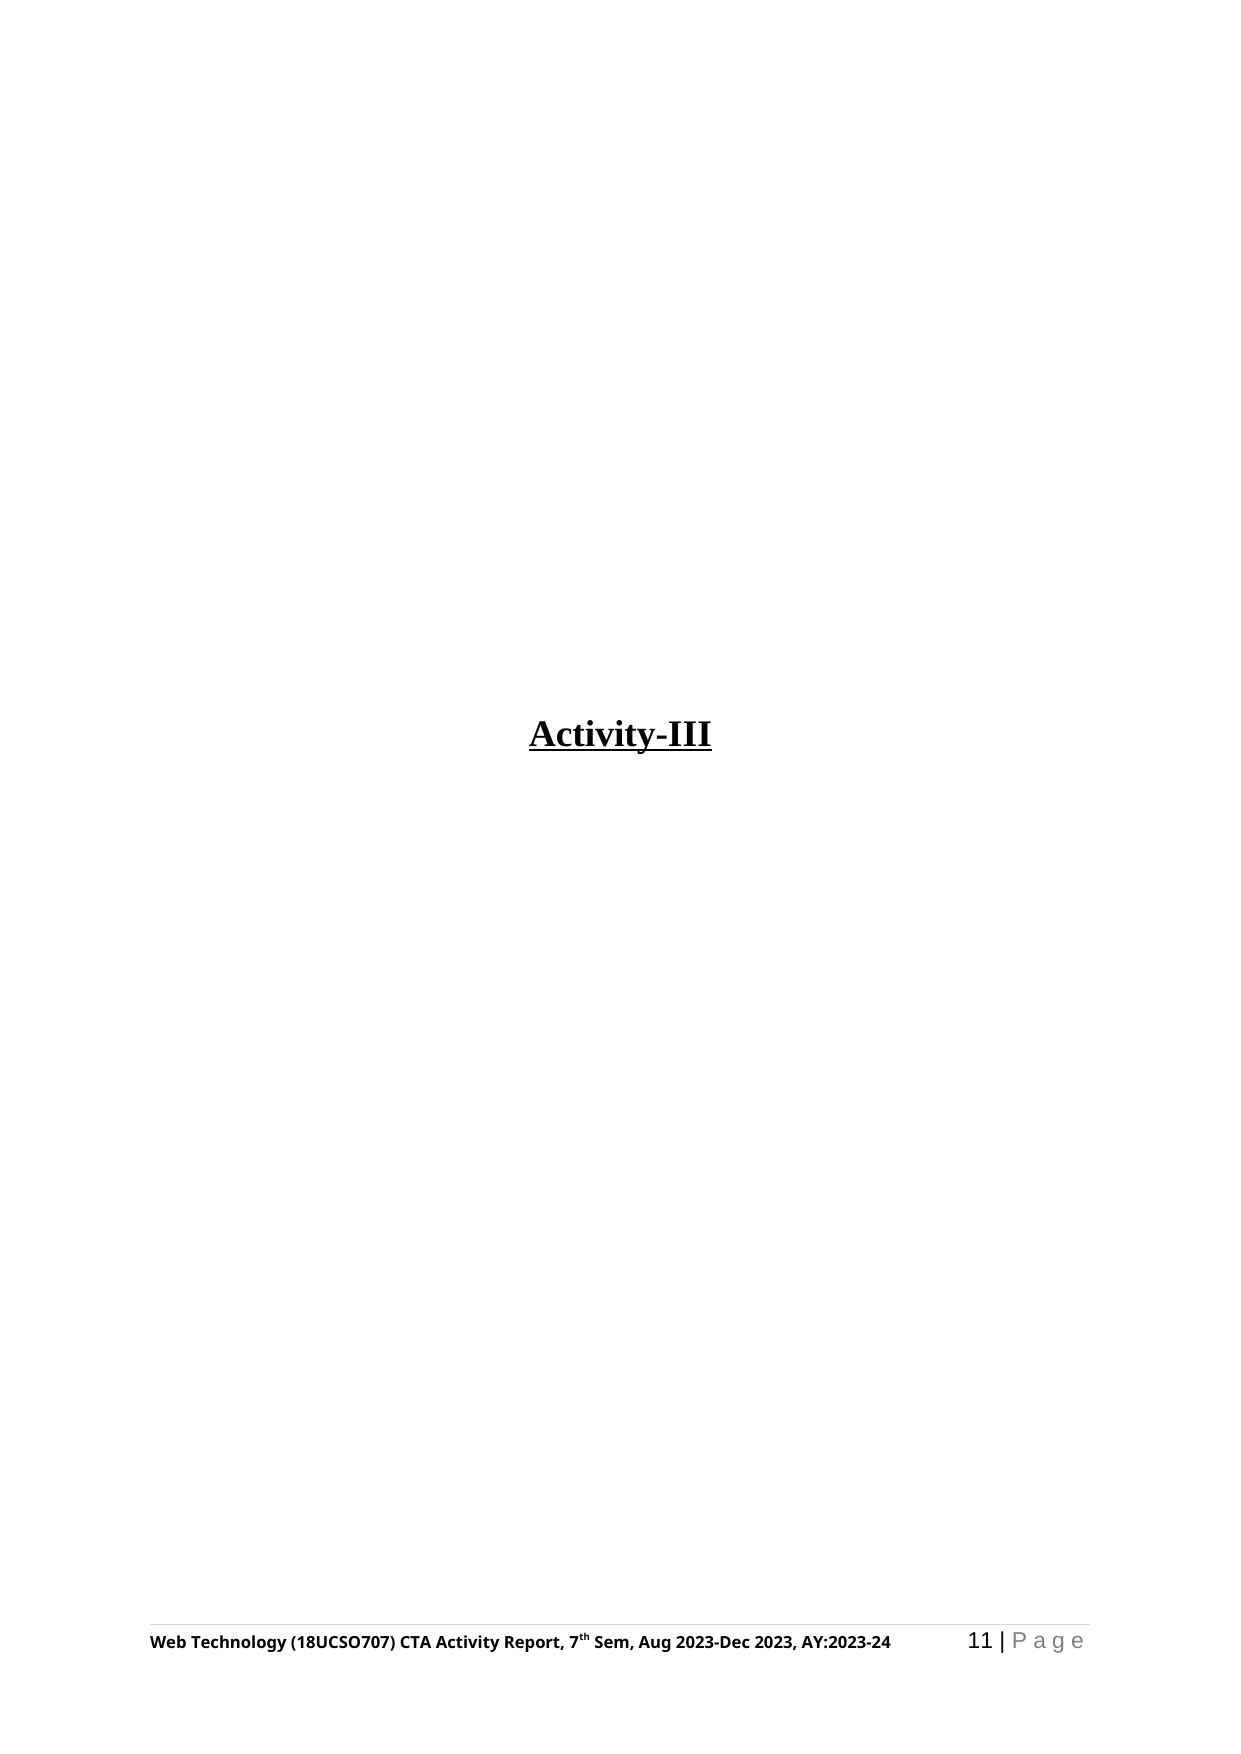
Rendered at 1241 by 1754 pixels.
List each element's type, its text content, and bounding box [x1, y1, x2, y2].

text Activity-III [150, 711, 1090, 754]
